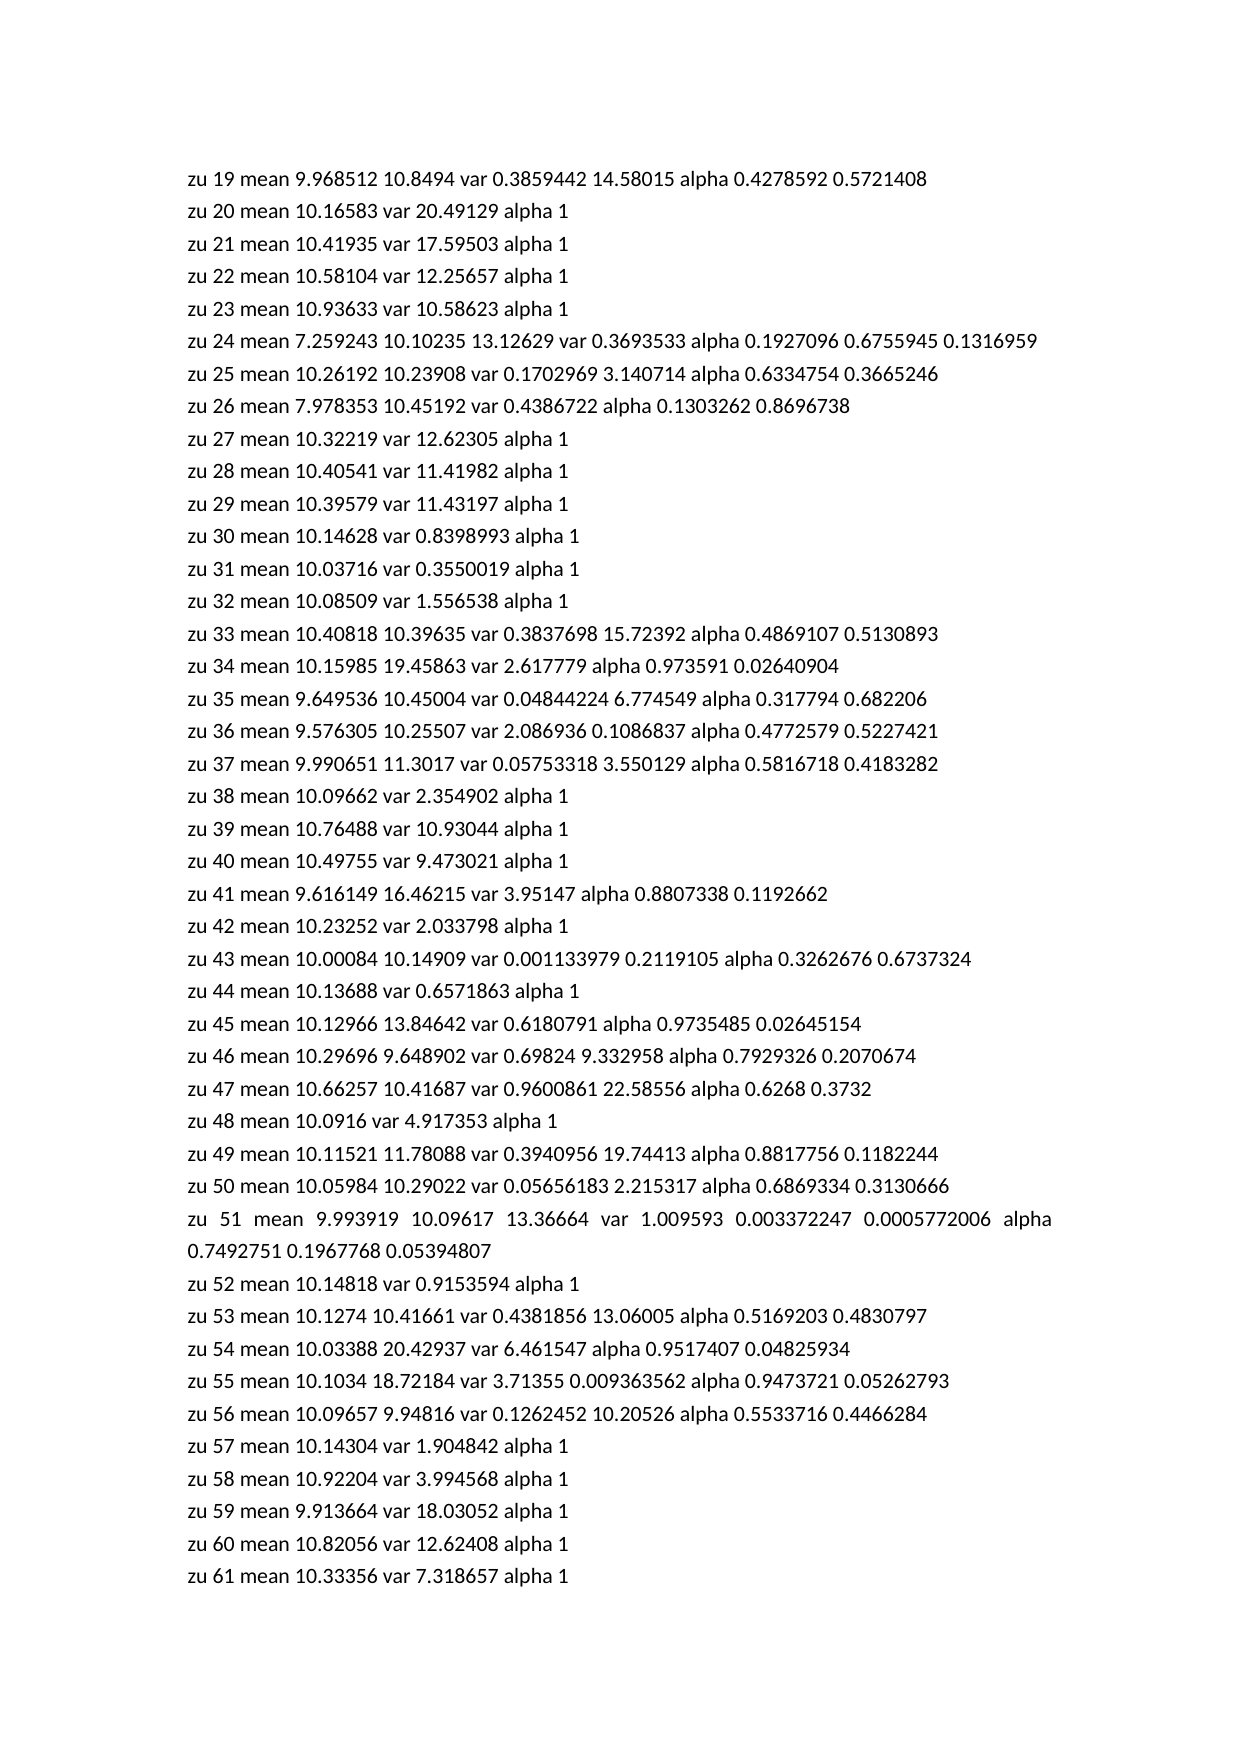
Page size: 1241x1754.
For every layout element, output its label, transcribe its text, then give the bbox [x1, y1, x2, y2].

text zu 25 mean 10.26192 10.23908 var 0.1702969 3.140714 alpha 0.6334754 0.3665246 [187, 357, 1053, 389]
text zu 20 mean 10.16583 var 20.49129 alpha 1 [187, 194, 1053, 227]
text zu 53 mean 10.1274 10.41661 var 0.4381856 13.06005 alpha 0.5169203 0.4830797 [187, 1299, 1053, 1332]
text zu 48 mean 10.0916 var 4.917353 alpha 1 [187, 1104, 1053, 1137]
text zu 37 mean 9.990651 11.3017 var 0.05753318 3.550129 alpha 0.5816718 0.4183282 [187, 747, 1053, 779]
text zu 47 mean 10.66257 10.41687 var 0.9600861 22.58556 alpha 0.6268 0.3732 [187, 1072, 1053, 1104]
text zu 60 mean 10.82056 var 12.62408 alpha 1 [187, 1527, 1053, 1559]
text zu 55 mean 10.1034 18.72184 var 3.71355 0.009363562 alpha 0.9473721 0.05262793 [187, 1364, 1053, 1397]
text zu 38 mean 10.09662 var 2.354902 alpha 1 [187, 779, 1053, 812]
text zu 39 mean 10.76488 var 10.93044 alpha 1 [187, 812, 1053, 844]
text zu 49 mean 10.11521 11.78088 var 0.3940956 19.74413 alpha 0.8817756 0.1182244 [187, 1137, 1053, 1169]
text zu 36 mean 9.576305 10.25507 var 2.086936 0.1086837 alpha 0.4772579 0.5227421 [187, 714, 1053, 747]
text zu 35 mean 9.649536 10.45004 var 0.04844224 6.774549 alpha 0.317794 0.682206 [187, 682, 1053, 714]
text zu 43 mean 10.00084 10.14909 var 0.001133979 0.2119105 alpha 0.3262676 0.6737324 [187, 942, 1053, 974]
text zu 22 mean 10.58104 var 12.25657 alpha 1 [187, 259, 1053, 292]
text zu 52 mean 10.14818 var 0.9153594 alpha 1 [187, 1267, 1053, 1299]
text zu 50 mean 10.05984 10.29022 var 0.05656183 2.215317 alpha 0.6869334 0.3130666 [187, 1169, 1053, 1202]
text zu 34 mean 10.15985 19.45863 var 2.617779 alpha 0.973591 0.02640904 [187, 649, 1053, 682]
text zu 24 mean 7.259243 10.10235 13.12629 var 0.3693533 alpha 0.1927096 0.6755945 0.1316959 [187, 324, 1053, 357]
text zu 31 mean 10.03716 var 0.3550019 alpha 1 [187, 552, 1053, 584]
text zu 19 mean 9.968512 10.8494 var 0.3859442 14.58015 alpha 0.4278592 0.5721408 [187, 162, 1053, 194]
text zu 27 mean 10.32219 var 12.62305 alpha 1 [187, 422, 1053, 454]
text zu 44 mean 10.13688 var 0.6571863 alpha 1 [187, 974, 1053, 1007]
text zu 41 mean 9.616149 16.46215 var 3.95147 alpha 0.8807338 0.1192662 [187, 877, 1053, 909]
text zu 23 mean 10.93633 var 10.58623 alpha 1 [187, 292, 1053, 324]
text zu 45 mean 10.12966 13.84642 var 0.6180791 alpha 0.9735485 0.02645154 [187, 1007, 1053, 1039]
text zu 61 mean 10.33356 var 7.318657 alpha 1 [187, 1559, 1053, 1592]
text zu 26 mean 7.978353 10.45192 var 0.4386722 alpha 0.1303262 0.8696738 [187, 389, 1053, 422]
text zu 33 mean 10.40818 10.39635 var 0.3837698 15.72392 alpha 0.4869107 0.5130893 [187, 617, 1053, 649]
text zu 46 mean 10.29696 9.648902 var 0.69824 9.332958 alpha 0.7929326 0.2070674 [187, 1039, 1053, 1072]
text zu 32 mean 10.08509 var 1.556538 alpha 1 [187, 584, 1053, 617]
text zu 57 mean 10.14304 var 1.904842 alpha 1 [187, 1429, 1053, 1462]
text zu 51 mean 9.993919 10.09617 13.36664 var 1.009593 0.003372247 0.0005772006 alpha 0.7492751 0.1967768 0.05394807 [187, 1202, 1053, 1267]
text zu 54 mean 10.03388 20.42937 var 6.461547 alpha 0.9517407 0.04825934 [187, 1332, 1053, 1364]
text zu 40 mean 10.49755 var 9.473021 alpha 1 [187, 844, 1053, 877]
text zu 42 mean 10.23252 var 2.033798 alpha 1 [187, 909, 1053, 942]
text zu 30 mean 10.14628 var 0.8398993 alpha 1 [187, 519, 1053, 552]
text zu 28 mean 10.40541 var 11.41982 alpha 1 [187, 454, 1053, 487]
text zu 59 mean 9.913664 var 18.03052 alpha 1 [187, 1494, 1053, 1527]
text zu 29 mean 10.39579 var 11.43197 alpha 1 [187, 487, 1053, 519]
text zu 21 mean 10.41935 var 17.59503 alpha 1 [187, 227, 1053, 259]
text zu 56 mean 10.09657 9.94816 var 0.1262452 10.20526 alpha 0.5533716 0.4466284 [187, 1397, 1053, 1429]
text zu 58 mean 10.92204 var 3.994568 alpha 1 [187, 1462, 1053, 1494]
